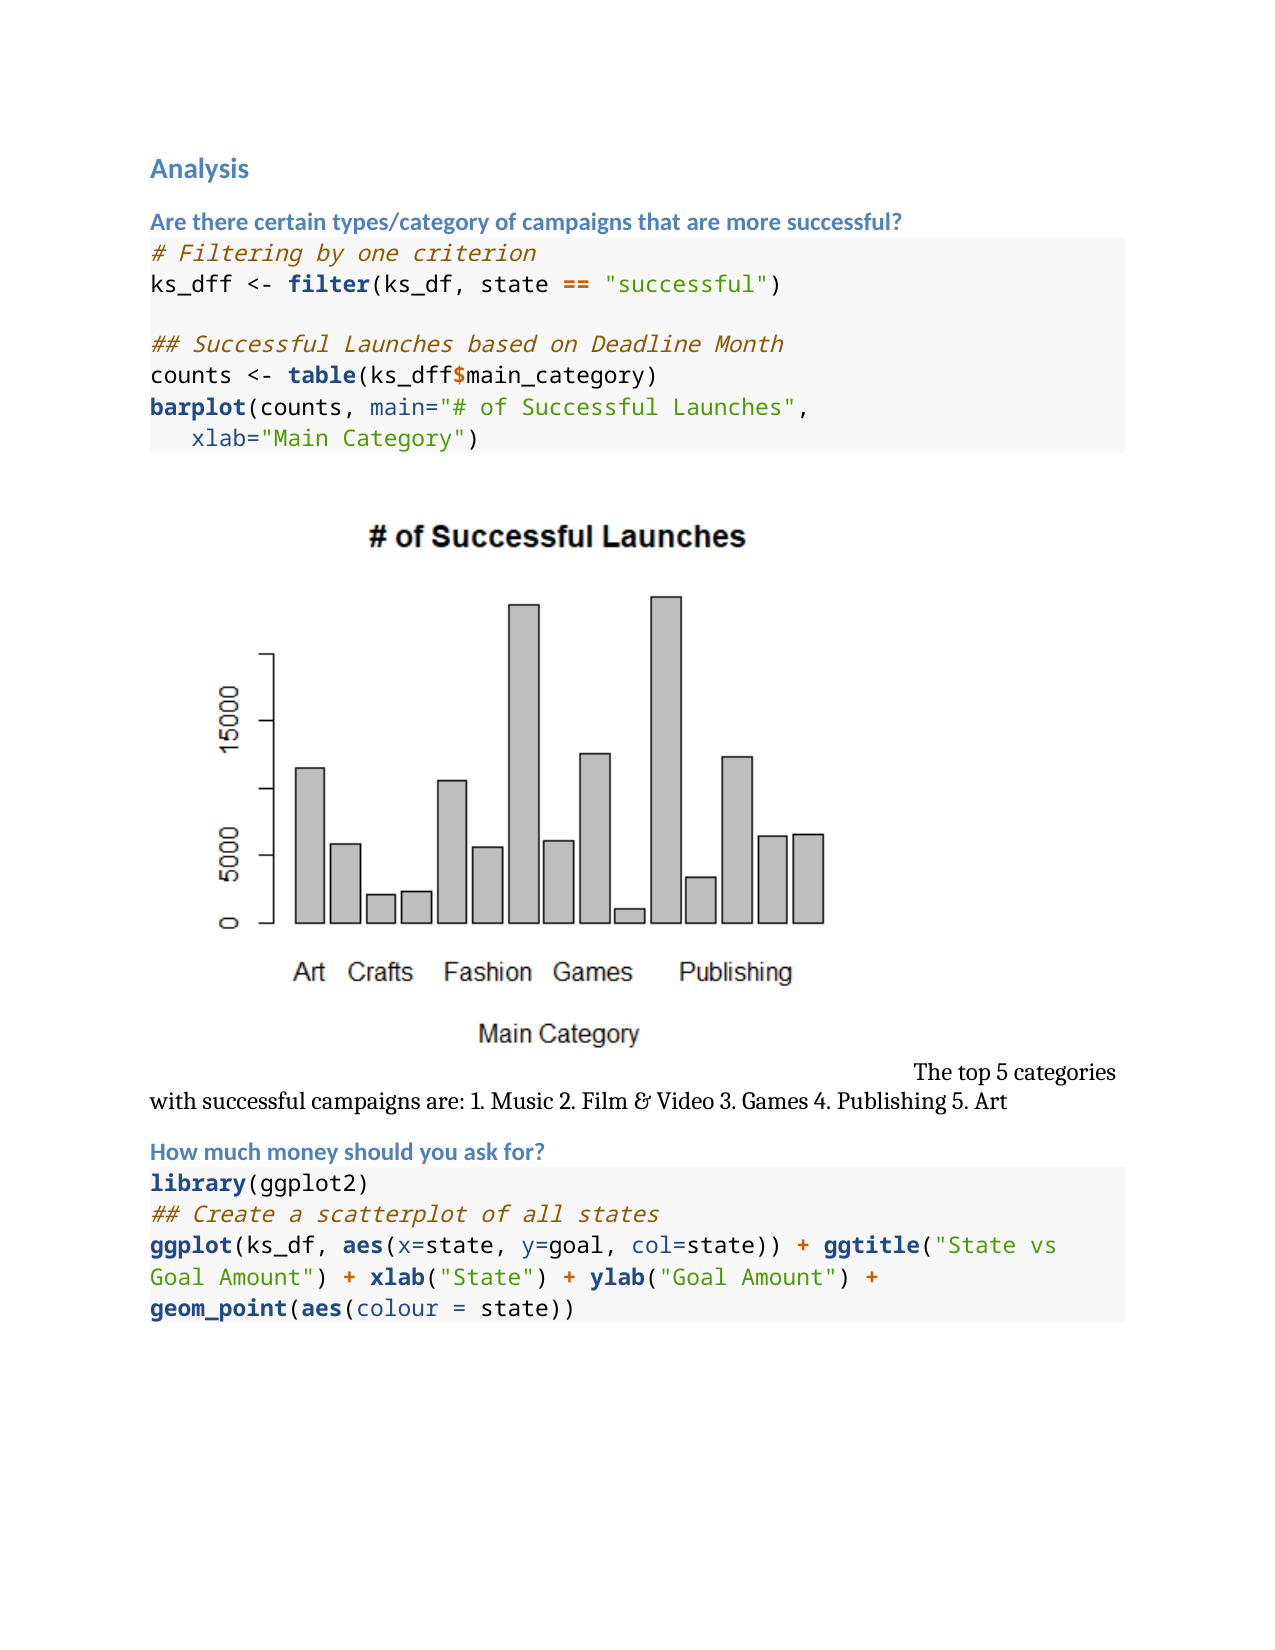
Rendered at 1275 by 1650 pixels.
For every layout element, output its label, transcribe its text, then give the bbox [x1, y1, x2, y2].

subtitle How much money should you ask for? [150, 1136, 1125, 1167]
text # Filtering by one criterion ks_dff <- filter(ks_df, state == "successful") ## Successful Launches based on Deadline Month counts <- table(ks_dff$main_category) barplot(counts, main="# of Successful Launches", xlab="Main Category") [150, 237, 1125, 453]
subtitle Are there certain types/category of campaigns that are more successful? [150, 206, 1125, 237]
picture [150, 474, 908, 1081]
text library(ggplot2) ## Create a scatterplot of all states ggplot(ks_df, aes(x=state, y=goal, col=state)) + ggtitle("State vs Goal Amount") + xlab("State") + ylab("Goal Amount") + geom_point(aes(colour = state)) [370, 1167, 1125, 1323]
subtitle Analysis [150, 150, 1125, 186]
